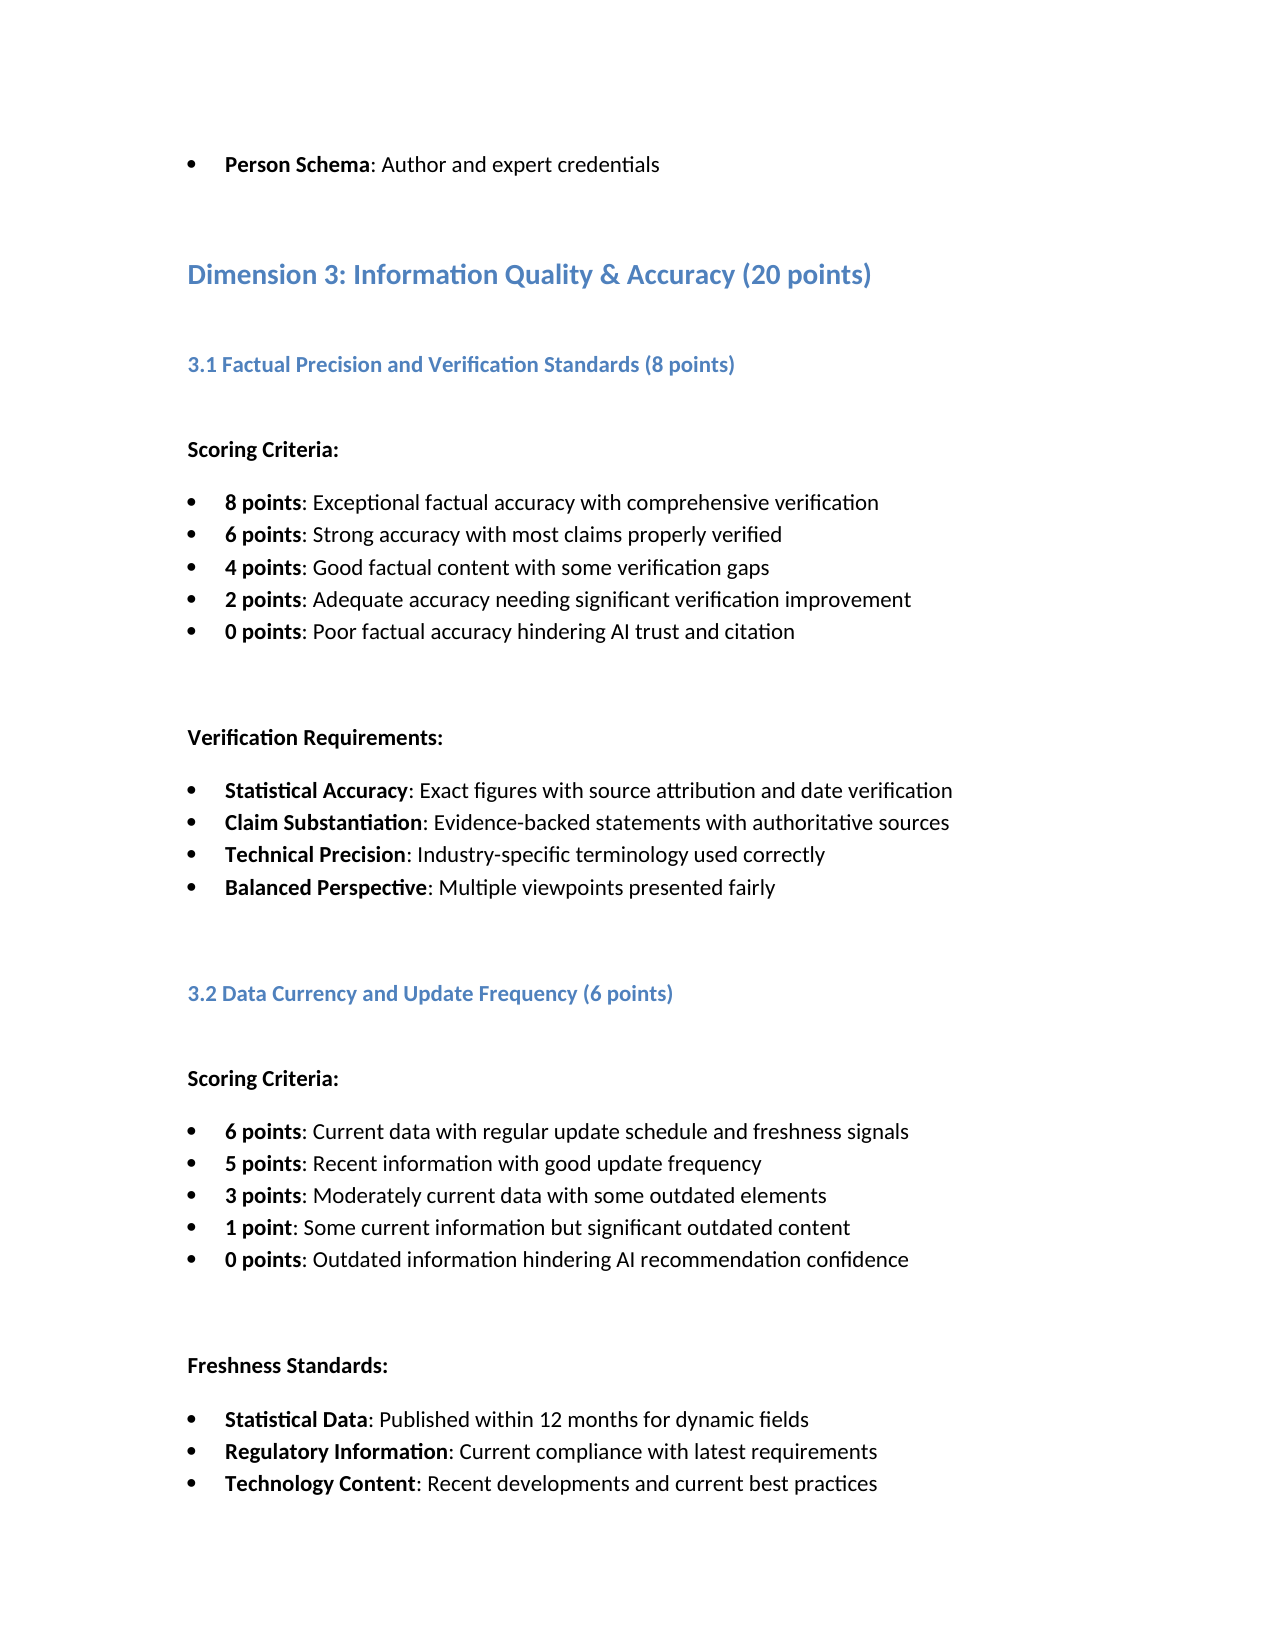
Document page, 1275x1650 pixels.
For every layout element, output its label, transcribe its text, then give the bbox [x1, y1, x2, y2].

list Person Schema: Author and expert credentials [187, 150, 1087, 178]
subtitle 3.1 Factual Precision and Verification Standards (8 points) [187, 350, 1087, 378]
subtitle Dimension 3: Information Quality & Accuracy (20 points) [187, 256, 1087, 292]
text Scoring Criteria: [187, 435, 1087, 463]
list Technology Content: Recent developments and current best practices [187, 1469, 1087, 1497]
list 6 points: Current data with regular update schedule and freshness signals [187, 1117, 1087, 1145]
text Scoring Criteria: [187, 1064, 1087, 1092]
list Regulatory Information: Current compliance with latest requirements [187, 1437, 1087, 1465]
list 2 points: Adequate accuracy needing significant verification improvement [187, 585, 1087, 613]
list 8 points: Exceptional factual accuracy with comprehensive verification [187, 488, 1087, 516]
subtitle 3.2 Data Currency and Update Frequency (6 points) [187, 979, 1087, 1007]
text Freshness Standards: [187, 1352, 1087, 1380]
list 1 point: Some current information but significant outdated content [187, 1213, 1087, 1241]
list Statistical Data: Published within 12 months for dynamic fields [187, 1405, 1087, 1433]
list 3 points: Moderately current data with some outdated elements [187, 1181, 1087, 1209]
list Statistical Accuracy: Exact figures with source attribution and date verification [187, 776, 1087, 804]
list Claim Substantiation: Evidence-backed statements with authoritative sources [187, 808, 1087, 836]
list Balanced Perspective: Multiple viewpoints presented fairly [187, 873, 1087, 901]
list 4 points: Good factual content with some verification gaps [187, 553, 1087, 581]
list Technical Precision: Industry-specific terminology used correctly [187, 840, 1087, 868]
list 5 points: Recent information with good update frequency [187, 1149, 1087, 1177]
list 0 points: Poor factual accuracy hindering AI trust and citation [187, 617, 1087, 645]
list 0 points: Outdated information hindering AI recommendation confidence [187, 1246, 1087, 1274]
text Verification Requirements: [187, 723, 1087, 751]
list 6 points: Strong accuracy with most claims properly verified [187, 520, 1087, 548]
